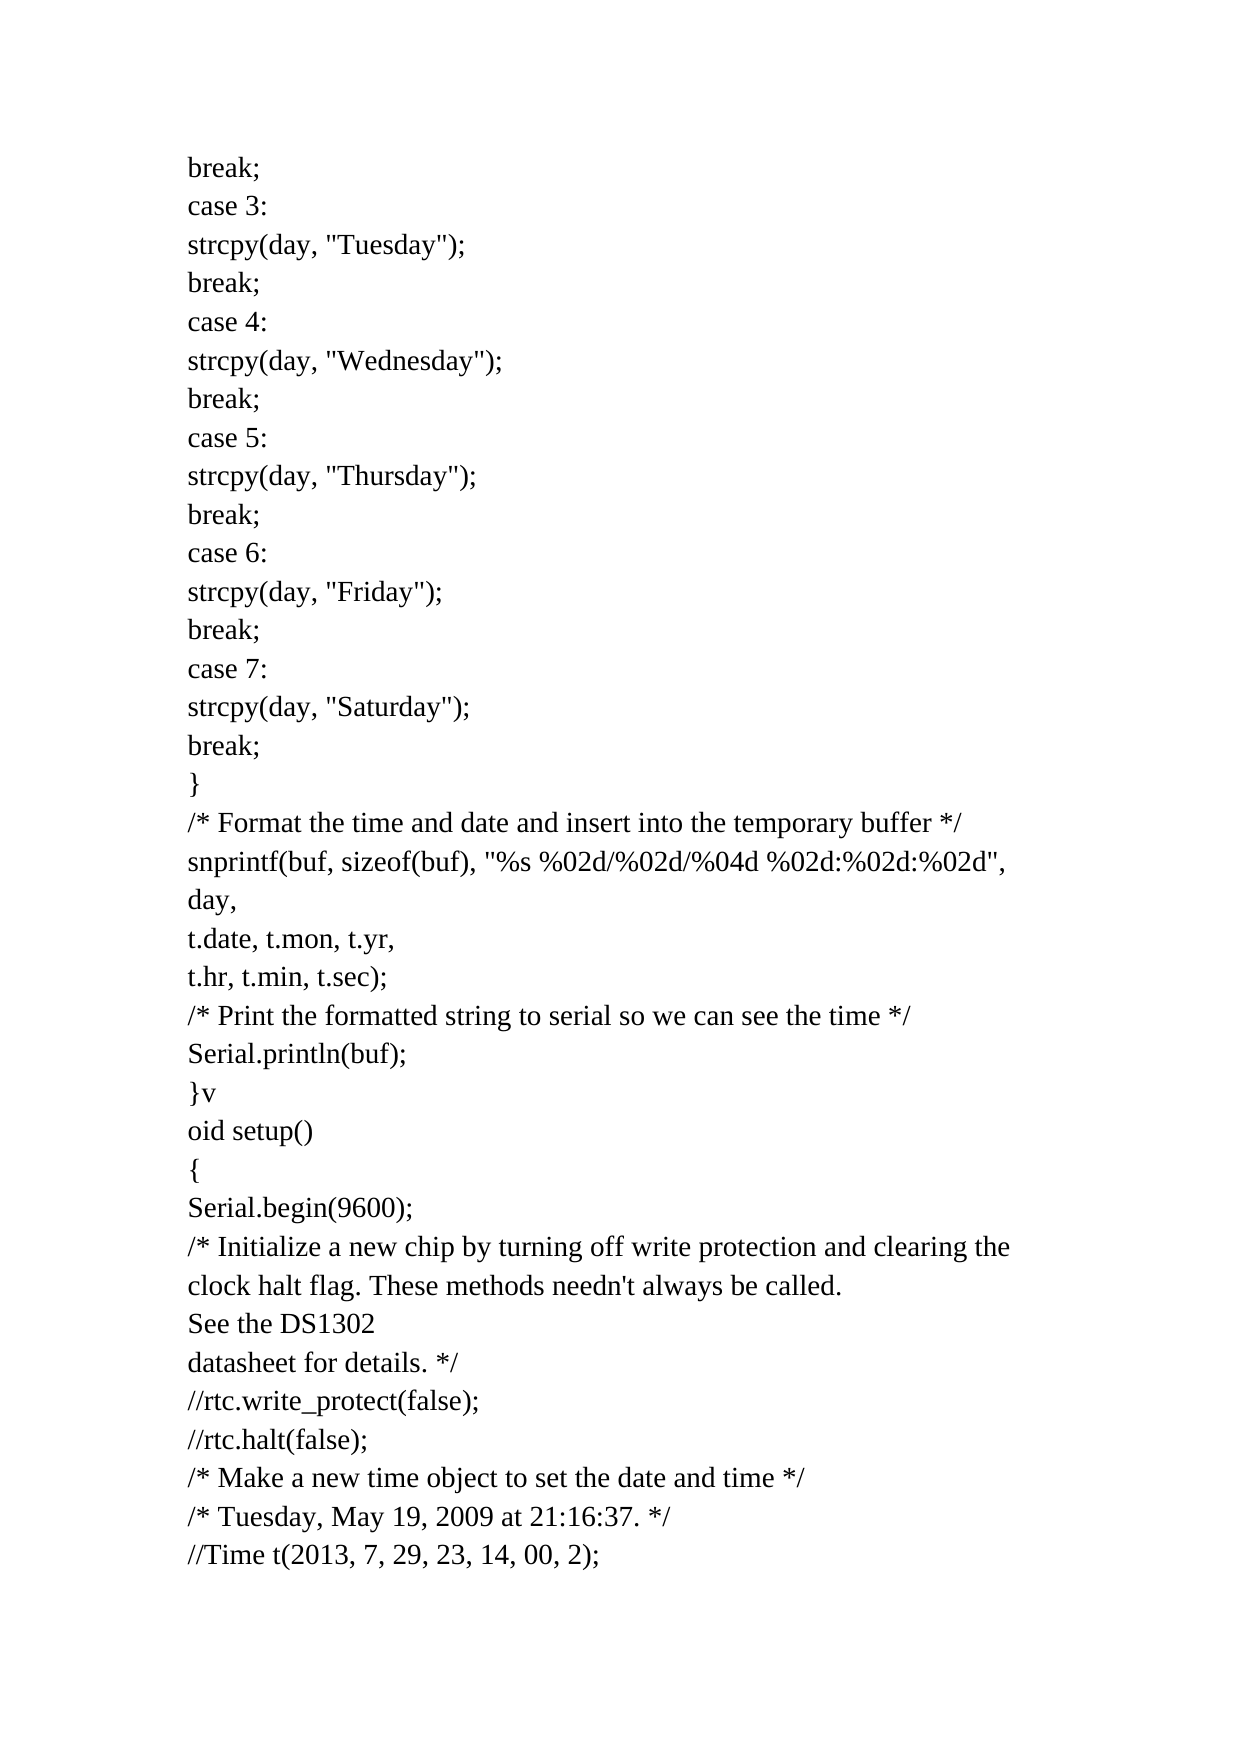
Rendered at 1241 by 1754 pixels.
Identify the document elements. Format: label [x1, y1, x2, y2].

text [187, 150, 1053, 1571]
